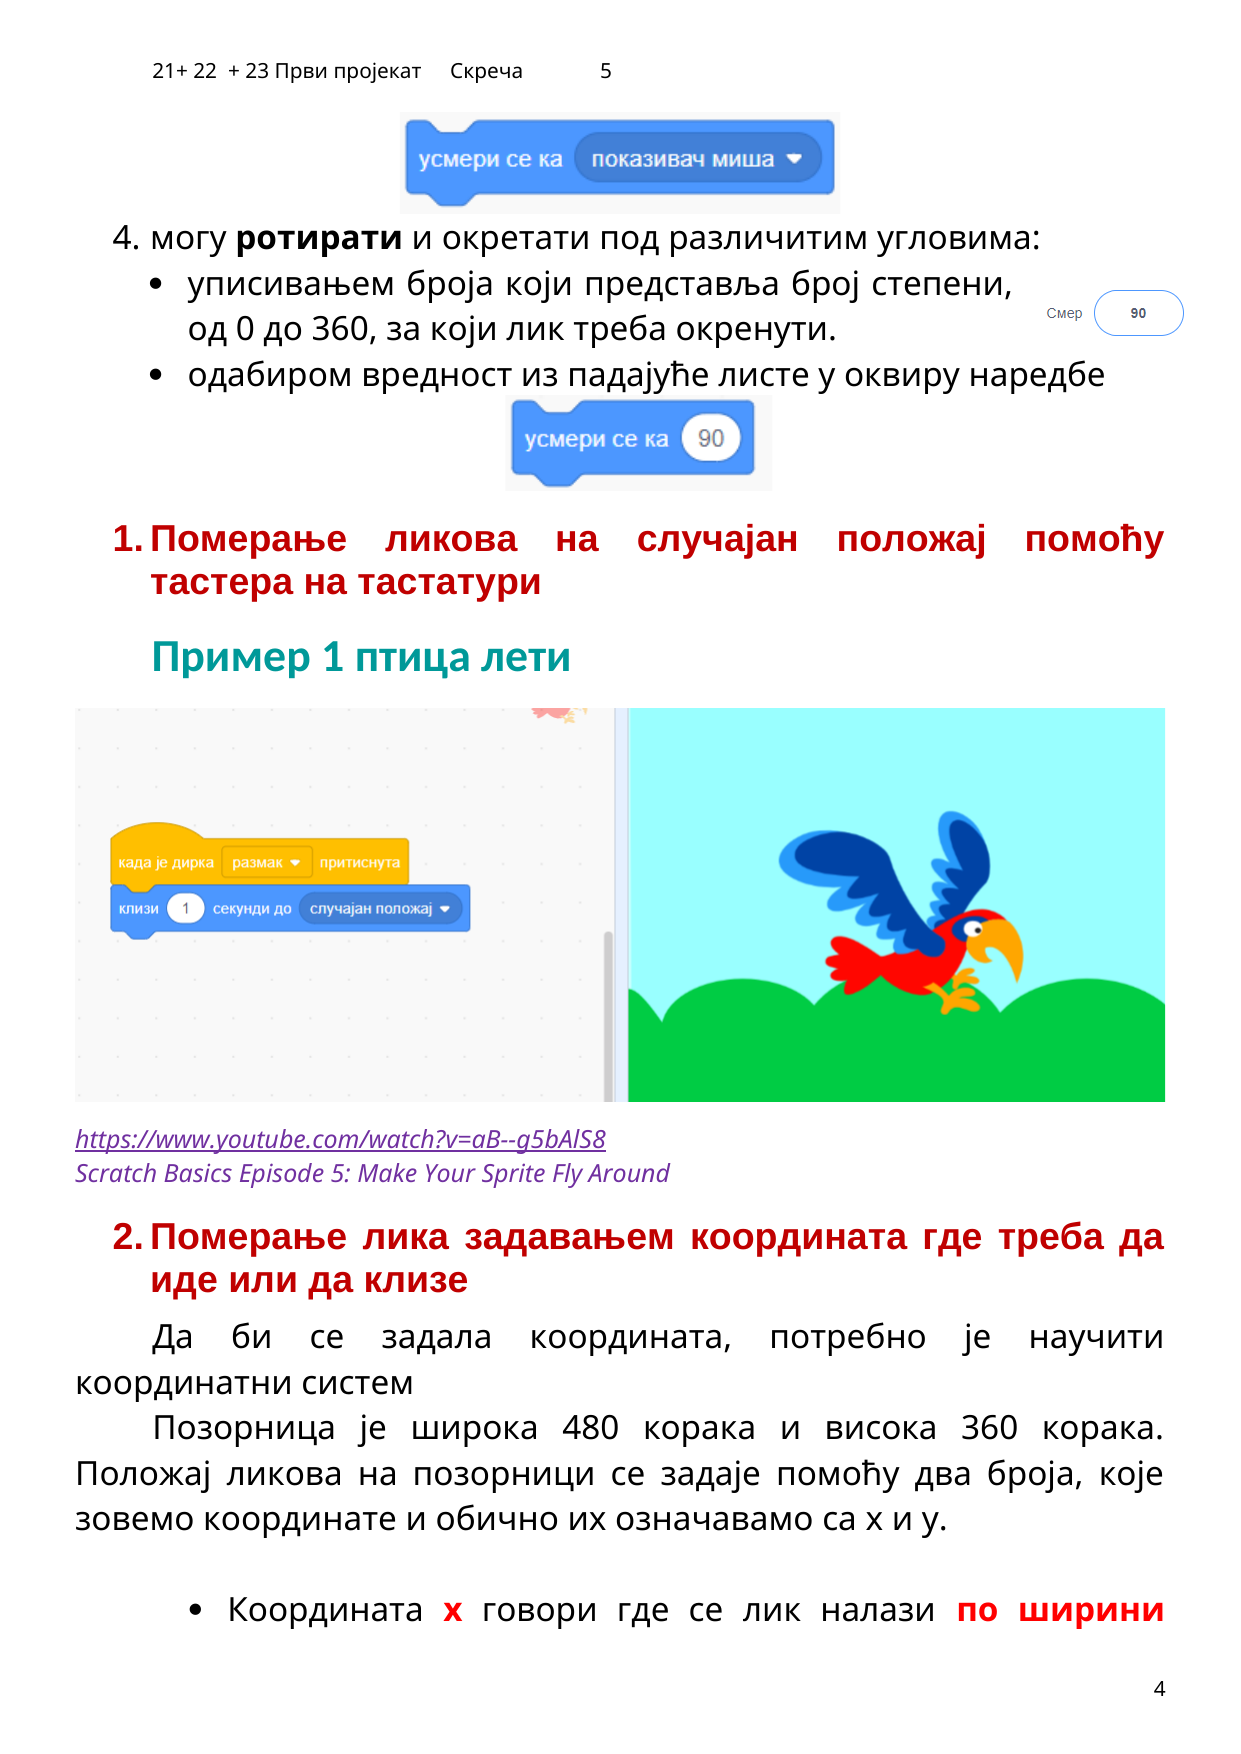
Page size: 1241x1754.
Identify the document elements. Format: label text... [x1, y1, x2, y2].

text Позорница је широка 480 корака и висока 360 корака. Положај ликова на позорници се задаје помоћу два броја, које зовемо координате и обично их означавамо са х и у. [75, 1404, 1165, 1540]
picture [75, 708, 1166, 1102]
list одабиром вредност из падајуће листе у оквиру наредбе [150, 350, 1165, 396]
list могу ротирати и окретати под различитим угловима: [112, 214, 1165, 259]
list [189, 1586, 1165, 1631]
picture [1032, 276, 1192, 347]
text https://www.youtube.com/watch?v=aB--g5bAlS8 [75, 1121, 1165, 1156]
list уписивањем броја који представља број степени, од 0 до 360, за који лик треба окренути. [150, 259, 1165, 350]
text Да би се задала координата, потребно је научити координатни систем [75, 1313, 1165, 1404]
subtitle Померање лика задавањем координата где треба да иде или да клизе [112, 1214, 1165, 1301]
subtitle Пример 1 птица лети [75, 627, 1165, 683]
text Scratch Basics Episode 5: Make Your Sprite Fly Around [75, 1156, 1165, 1189]
picture [505, 395, 773, 491]
subtitle Померање ликова на случајан положај помоћу тастера на тастатури [112, 516, 1165, 602]
picture [399, 112, 841, 214]
